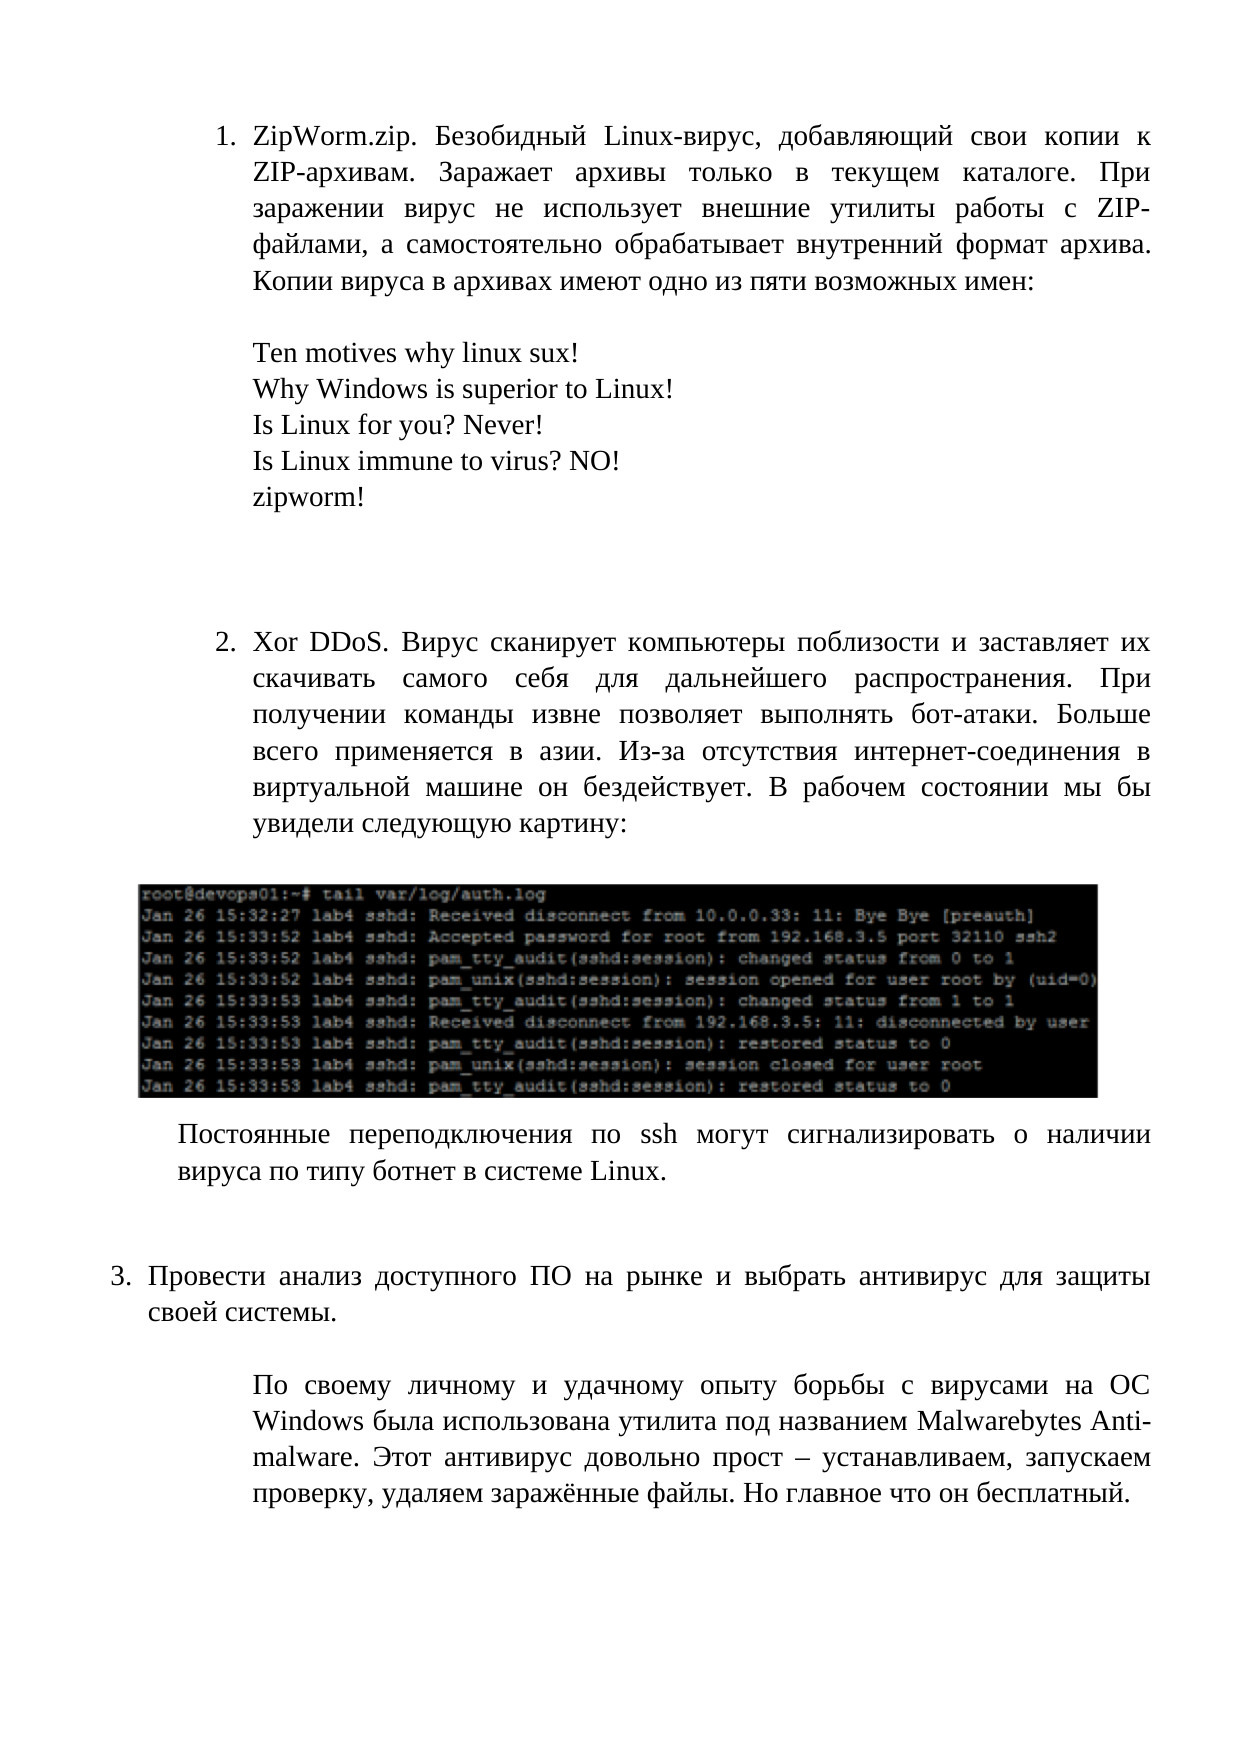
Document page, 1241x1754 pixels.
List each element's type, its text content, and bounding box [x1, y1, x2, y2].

list zipworm! [252, 479, 1152, 513]
list Is Linux for you? Never! [252, 407, 1152, 441]
text Постоянные переподключения по ssh могут сигнализировать о наличии вируса по типу ботнет в системе Linux. [177, 1117, 1152, 1186]
list Why Windows is superior to Linux! [252, 371, 1152, 405]
list Is Linux immune to virus? NO! [252, 443, 1152, 477]
list Ten motives why linux sux! [252, 335, 1152, 368]
picture [132, 876, 1108, 1098]
list ZipWorm.zip. Безобидный Linux-вирус, добавляющий свои копии к ZIP-архивам. Заражает архивы только в текущем каталоге. При заражении вирус не использует внешние утилиты работы с ZIP-файлами, а самостоятельно обрабатывает внутренний формат архива. Копии вируса в архивах имеют одно из пяти возможных имен: [215, 118, 1152, 296]
list Xor DDoS. Вирус сканирует компьютеры поблизости и заставляет их скачивать самого себя для дальнейшего распространения. При получении команды извне позволяет выполнять бот-атаки. Больше всего применяется в азии. Из-за отсутствия интернет-соединения в виртуальной машине он бездействует. В рабочем состоянии мы бы увидели следующую картину: [215, 624, 1152, 838]
list Провести анализ доступного ПО на рынке и выбрать антивирус для защиты своей системы. [110, 1258, 1152, 1328]
list По своему личному и удачному опыту борьбы с вирусами на ОС Windows была использована утилита под названием Malwarebytes Anti-malware. Этот антивирус довольно прост – устанавливаем, запускаем проверку, удаляем заражённые файлы. Но главное что он бесплатный. [252, 1367, 1152, 1509]
